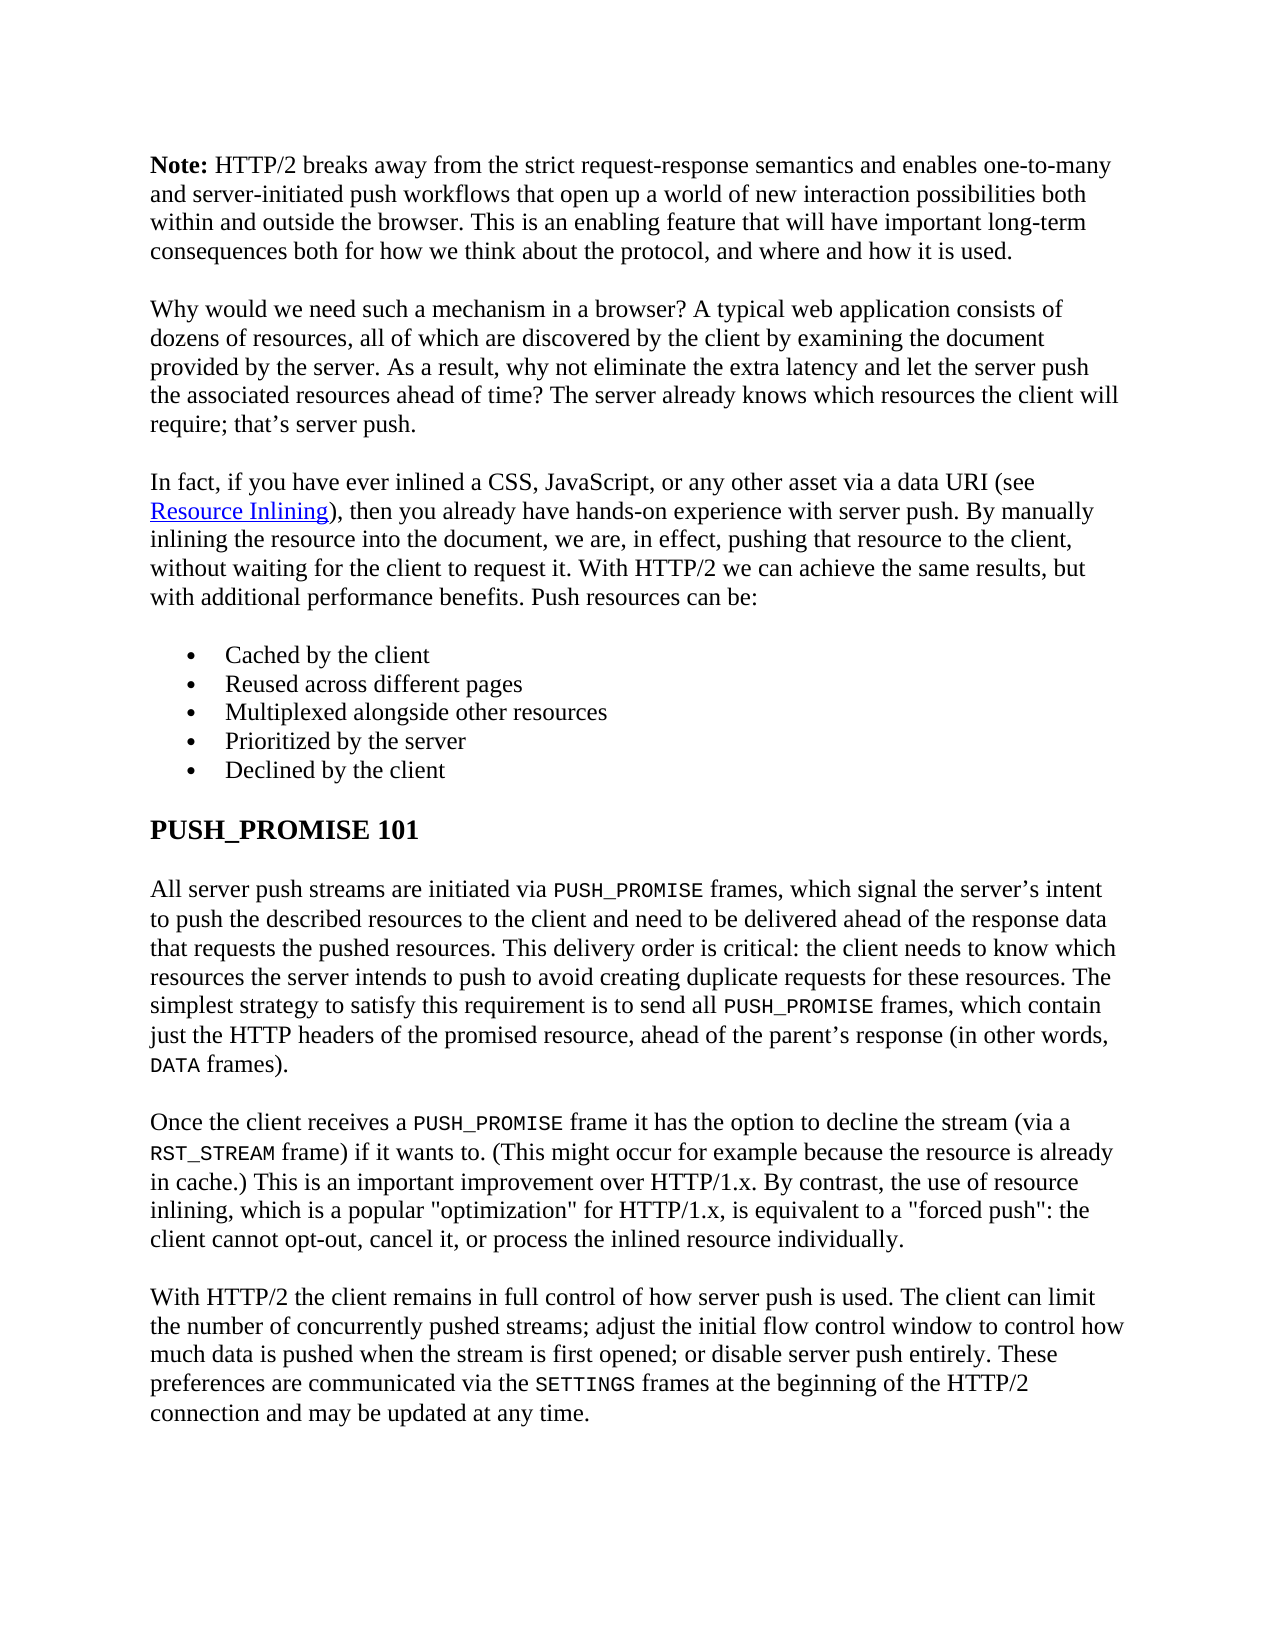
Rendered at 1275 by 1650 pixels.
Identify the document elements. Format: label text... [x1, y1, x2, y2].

list Cached by the client [187, 640, 1125, 669]
text Why would we need such a mechanism in a browser? A typical web application consists of dozens of resources, all of which are discovered by the client by examining the document provided by the server. As a result, why not eliminate the extra latency and let the server push the associated resources ahead of time? The server already knows which resources the client will require; that’s server push. [150, 294, 1125, 438]
list Declined by the client [187, 755, 1125, 784]
text PUSH_PROMISE 101 [150, 813, 1125, 845]
text With HTTP/2 the client remains in full control of how server push is used. The client can limit the number of concurrently pushed streams; adjust the initial flow control window to control how much data is pushed when the stream is first opened; or disable server push entirely. These preferences are communicated via the SETTINGS frames at the beginning of the HTTP/2 connection and may be updated at any time. [150, 1282, 1125, 1427]
list Prioritized by the server [187, 726, 1125, 755]
list Reused across different pages [187, 669, 1125, 697]
text In fact, if you have ever inlined a CSS, JavaScript, or any other asset via a data URI (see Resource Inlining), then you already have hands-on experience with server push. By manually inlining the resource into the document, we are, in effect, pushing that resource to the client, without waiting for the client to request it. With HTTP/2 we can achieve the same results, but with additional performance benefits. Push resources can be: [150, 467, 1125, 611]
text Note: HTTP/2 breaks away from the strict request-response semantics and enables one-to-many and server-initiated push workflows that open up a world of new interaction possibilities both within and outside the browser. This is an enabling feature that will have important long-term consequences both for how we think about the protocol, and where and how it is used. [150, 150, 1125, 265]
text Once the client receives a PUSH_PROMISE frame it has the option to decline the stream (via a RST_STREAM frame) if it wants to. (This might occur for example because the resource is already in cache.) This is an important improvement over HTTP/1.x. By contrast, the use of resource inlining, which is a popular "optimization" for HTTP/1.x, is equivalent to a "forced push": the client cannot opt-out, cancel it, or process the inlined resource individually. [150, 1107, 1125, 1253]
list Multiplexed alongside other resources [187, 697, 1125, 726]
text All server push streams are initiated via PUSH_PROMISE frames, which signal the server’s intent to push the described resources to the client and need to be delivered ahead of the response data that requests the pushed resources. This delivery order is critical: the client needs to know which resources the server intends to push to avoid creating duplicate requests for these resources. The simplest strategy to satisfy this requirement is to send all PUSH_PROMISE frames, which contain just the HTTP headers of the promised resource, ahead of the parent’s response (in other words, DATA frames). [150, 874, 1125, 1078]
